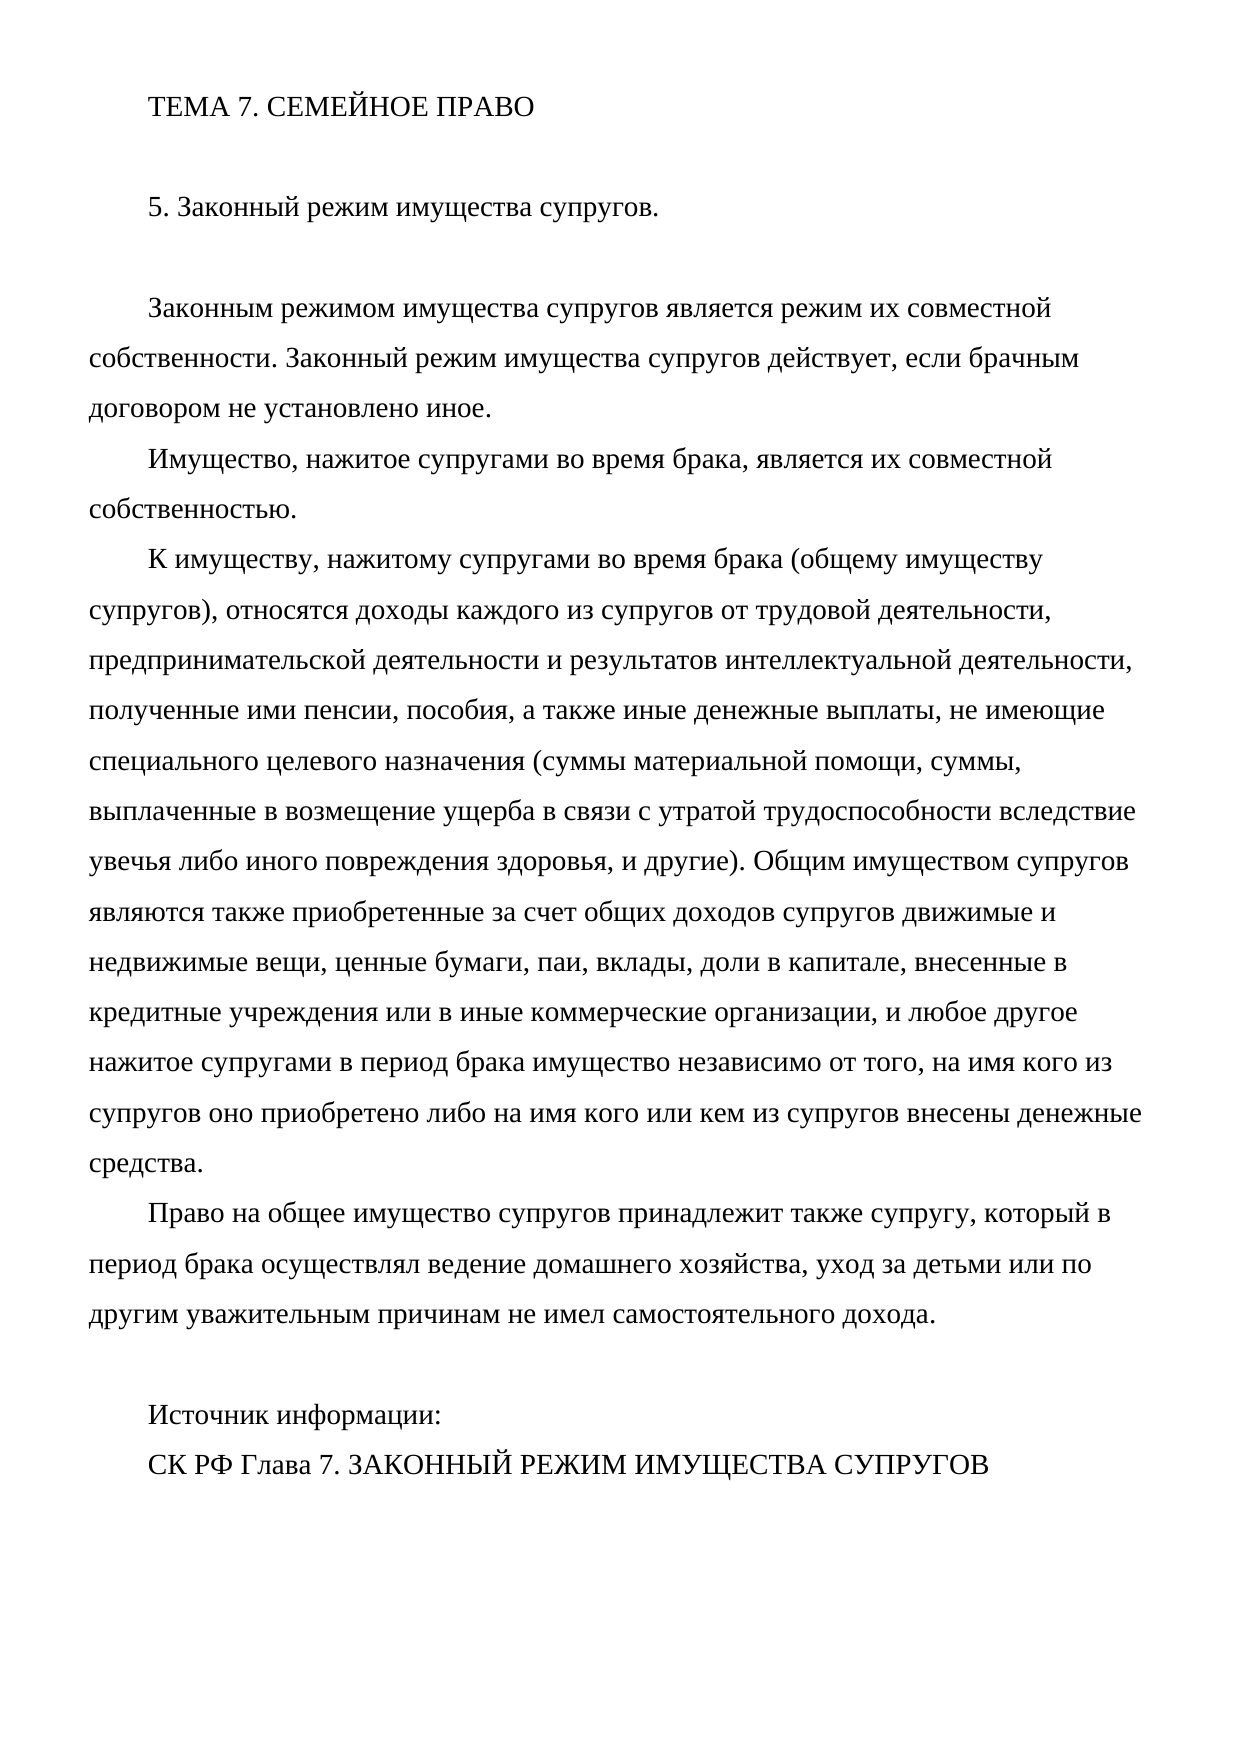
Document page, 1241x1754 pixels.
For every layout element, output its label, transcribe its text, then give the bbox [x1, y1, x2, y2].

text 5. Законный режим имущества супругов. [89, 189, 1152, 223]
text Источник информации: [89, 1397, 1152, 1430]
text Законным режимом имущества супругов является режим их совместной собственности. Законный режим имущества супругов действует, если брачным договором не установлено иное. [89, 290, 1152, 424]
text Право на общее имущество супругов принадлежит также супругу, который в период брака осуществлял ведение домашнего хозяйства, уход за детьми или по другим уважительным причинам не имел самостоятельного дохода. [89, 1196, 1152, 1330]
text ТЕМА 7. СЕМЕЙНОЕ ПРАВО [89, 89, 1152, 122]
text СК РФ Глава 7. ЗАКОННЫЙ РЕЖИМ ИМУЩЕСТВА СУПРУГОВ [89, 1447, 1152, 1481]
text Имущество, нажитое супругами во время брака, является их совместной собственностью. [89, 441, 1152, 525]
text К имуществу, нажитому супругами во время брака (общему имуществу супругов), относятся доходы каждого из супругов от трудовой деятельности, предпринимательской деятельности и результатов интеллектуальной деятельности, полученные ими пенсии, пособия, а также иные денежные выплаты, не имеющие специального целевого назначения (суммы материальной помощи, суммы, выплаченные в возмещение ущерба в связи с утратой трудоспособности вследствие увечья либо иного повреждения здоровья, и другие). Общим имуществом супругов являются также приобретенные за счет общих доходов супругов движимые и недвижимые вещи, ценные бумаги, паи, вклады, доли в капитале, внесенные в кредитные учреждения или в иные коммерческие организации, и любое другое нажитое супругами в период брака имущество независимо от того, на имя кого из супругов оно приобретено либо на имя кого или кем из супругов внесены денежные средства. [89, 541, 1152, 1179]
